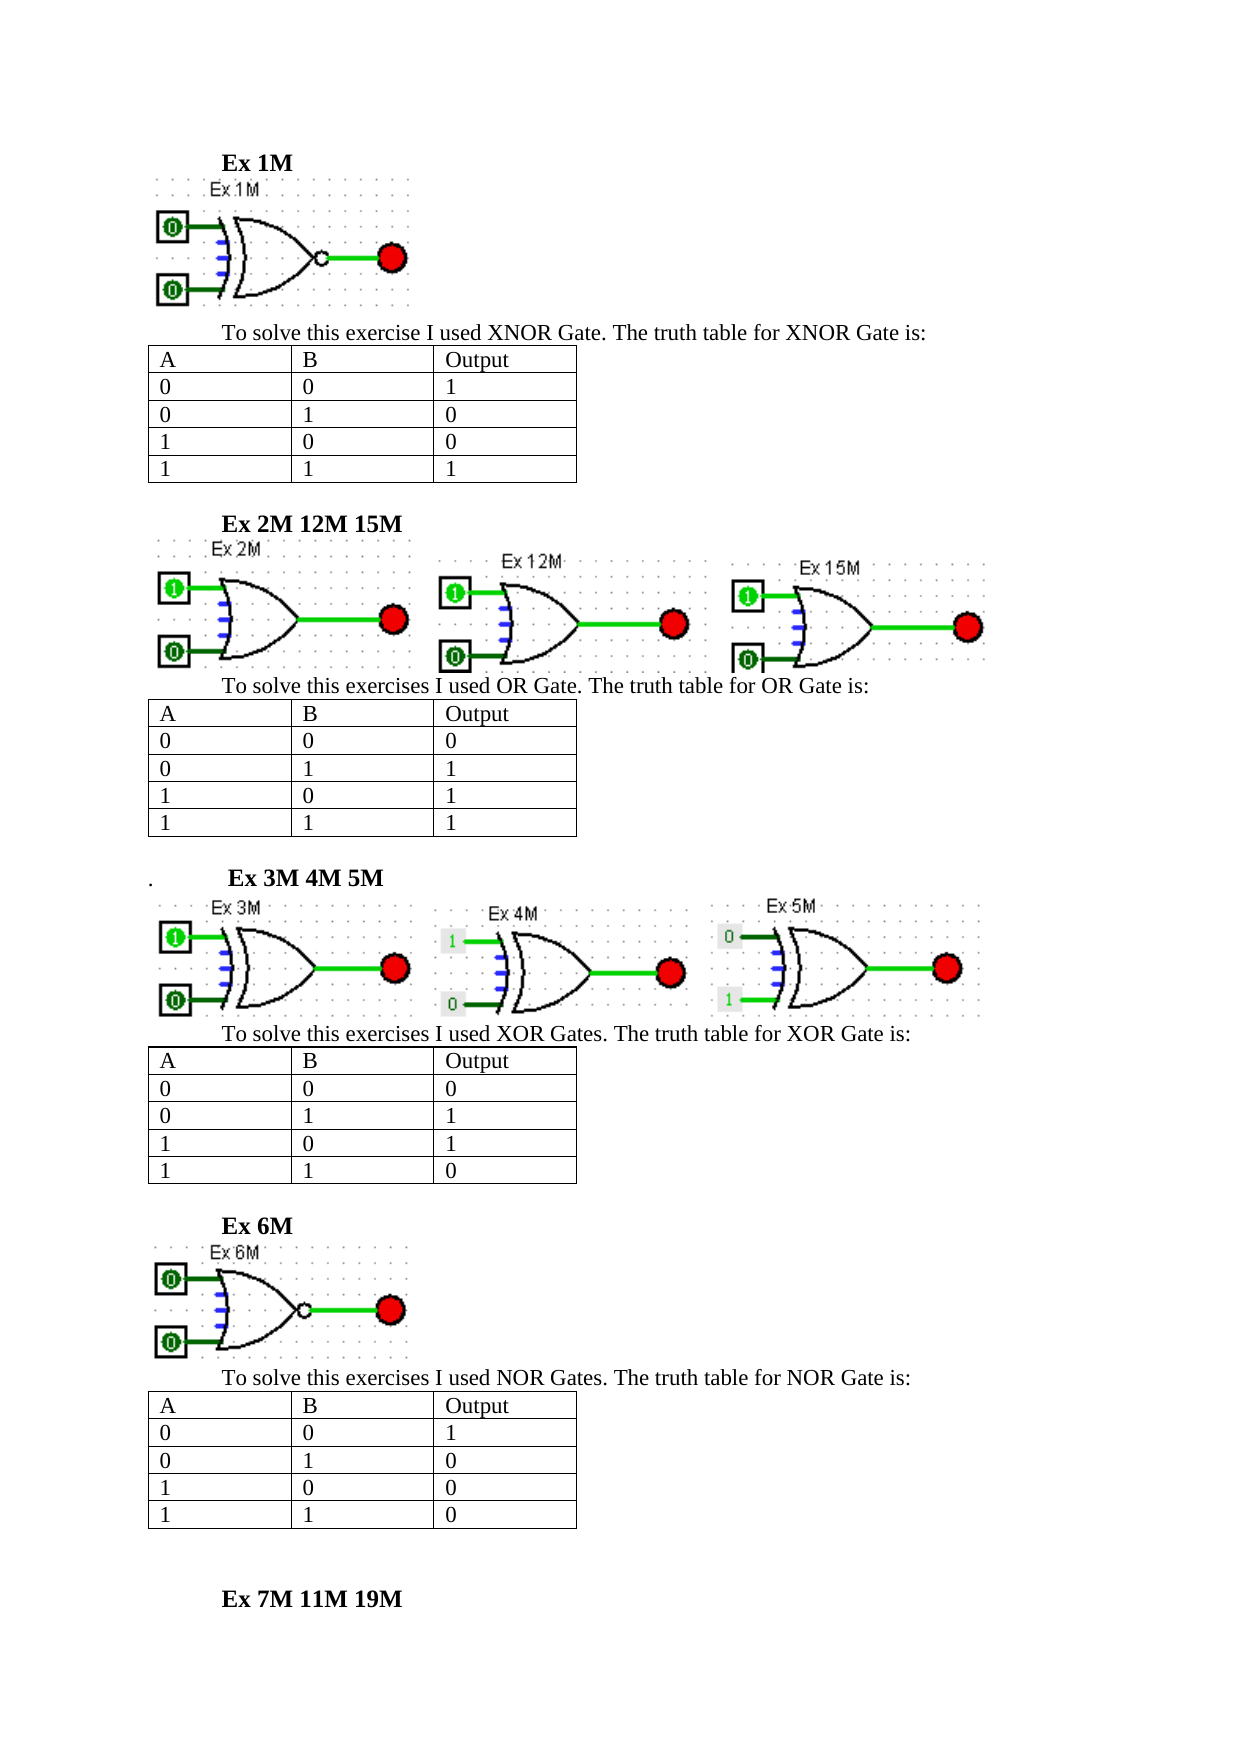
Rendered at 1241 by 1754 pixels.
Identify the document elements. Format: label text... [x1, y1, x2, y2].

table_cell 1 [149, 1130, 291, 1156]
text To solve this exercises I used OR Gate. The truth table for OR Gate is: [148, 672, 1093, 699]
table_cell 1 [434, 456, 576, 482]
table_cell 0 [434, 428, 576, 454]
table_cell 0 [434, 1447, 576, 1473]
picture [427, 906, 697, 1020]
picture [724, 556, 999, 673]
table_cell 1 [292, 755, 433, 781]
table_cell 1 [434, 809, 576, 836]
table_cell 0 [149, 1102, 291, 1128]
table_cell 0 [292, 1130, 433, 1156]
text To solve this exercises I used XOR Gates. The truth table for XOR Gate is: [148, 1020, 1093, 1046]
text . Ex 3M 4M 5M [148, 863, 1093, 892]
table_header A [149, 346, 291, 372]
table_cell 0 [292, 782, 433, 808]
table_cell 1 [434, 1419, 576, 1446]
text Ex 6M [148, 1211, 1093, 1239]
table_cell 0 [149, 401, 291, 427]
table_header Output [434, 700, 576, 726]
table_cell 1 [149, 428, 291, 454]
table_cell 1 [149, 1501, 291, 1528]
table_header B [292, 700, 433, 726]
table_cell 1 [149, 809, 291, 836]
text Ex 2M 12M 15M [148, 509, 1093, 538]
table_cell 0 [292, 1075, 433, 1101]
table_cell 0 [292, 1419, 433, 1446]
table_header A [149, 1048, 291, 1074]
table_cell 0 [149, 1447, 291, 1473]
table_cell 1 [149, 782, 291, 808]
table_header B [292, 346, 433, 372]
table_cell 1 [292, 1447, 433, 1473]
table_cell 0 [292, 373, 433, 400]
table_cell 0 [434, 1501, 576, 1528]
table_cell 0 [434, 1474, 576, 1500]
table_cell 1 [434, 782, 576, 808]
text Ex 7M 11M 19M [148, 1584, 1093, 1613]
table_cell 1 [434, 1102, 576, 1128]
table_cell 1 [292, 1102, 433, 1128]
table_cell 0 [292, 428, 433, 454]
table_cell 0 [292, 1474, 433, 1500]
table_cell 1 [292, 1157, 433, 1183]
table_header Output [434, 1048, 576, 1074]
table_cell 1 [149, 1157, 291, 1183]
table_cell 0 [434, 1157, 576, 1183]
text To solve this exercise I used XNOR Gate. The truth table for XNOR Gate is: [148, 318, 1093, 345]
table_cell 1 [292, 456, 433, 482]
table_header A [149, 1392, 291, 1418]
table_header Output [434, 346, 576, 372]
picture [702, 891, 986, 1020]
table_cell 1 [434, 755, 576, 781]
table_header A [149, 700, 291, 726]
table_cell 1 [149, 456, 291, 482]
table_cell 1 [434, 373, 576, 400]
table_cell 1 [434, 1130, 576, 1156]
text To solve this exercises I used NOR Gates. The truth table for NOR Gate is: [148, 1364, 1093, 1391]
table_header B [292, 1392, 433, 1418]
table_header B [292, 1048, 433, 1074]
table_cell 0 [149, 1075, 291, 1101]
table_cell 0 [149, 373, 291, 400]
table_cell 1 [292, 1501, 433, 1528]
picture [147, 1239, 420, 1365]
table_cell 1 [292, 401, 433, 427]
table_cell 0 [434, 727, 576, 753]
picture [147, 538, 420, 673]
table_cell 0 [149, 1419, 291, 1446]
picture [147, 176, 420, 319]
table_cell 0 [434, 1075, 576, 1101]
picture [425, 552, 719, 673]
table_header Output [434, 1392, 576, 1418]
picture [153, 899, 423, 1020]
table_cell 1 [292, 809, 433, 836]
table_cell 0 [149, 755, 291, 781]
table_cell 0 [434, 401, 576, 427]
table_cell 1 [149, 1474, 291, 1500]
table_cell 0 [149, 727, 291, 753]
text Ex 1M [148, 148, 1093, 318]
table_cell 0 [292, 727, 433, 753]
